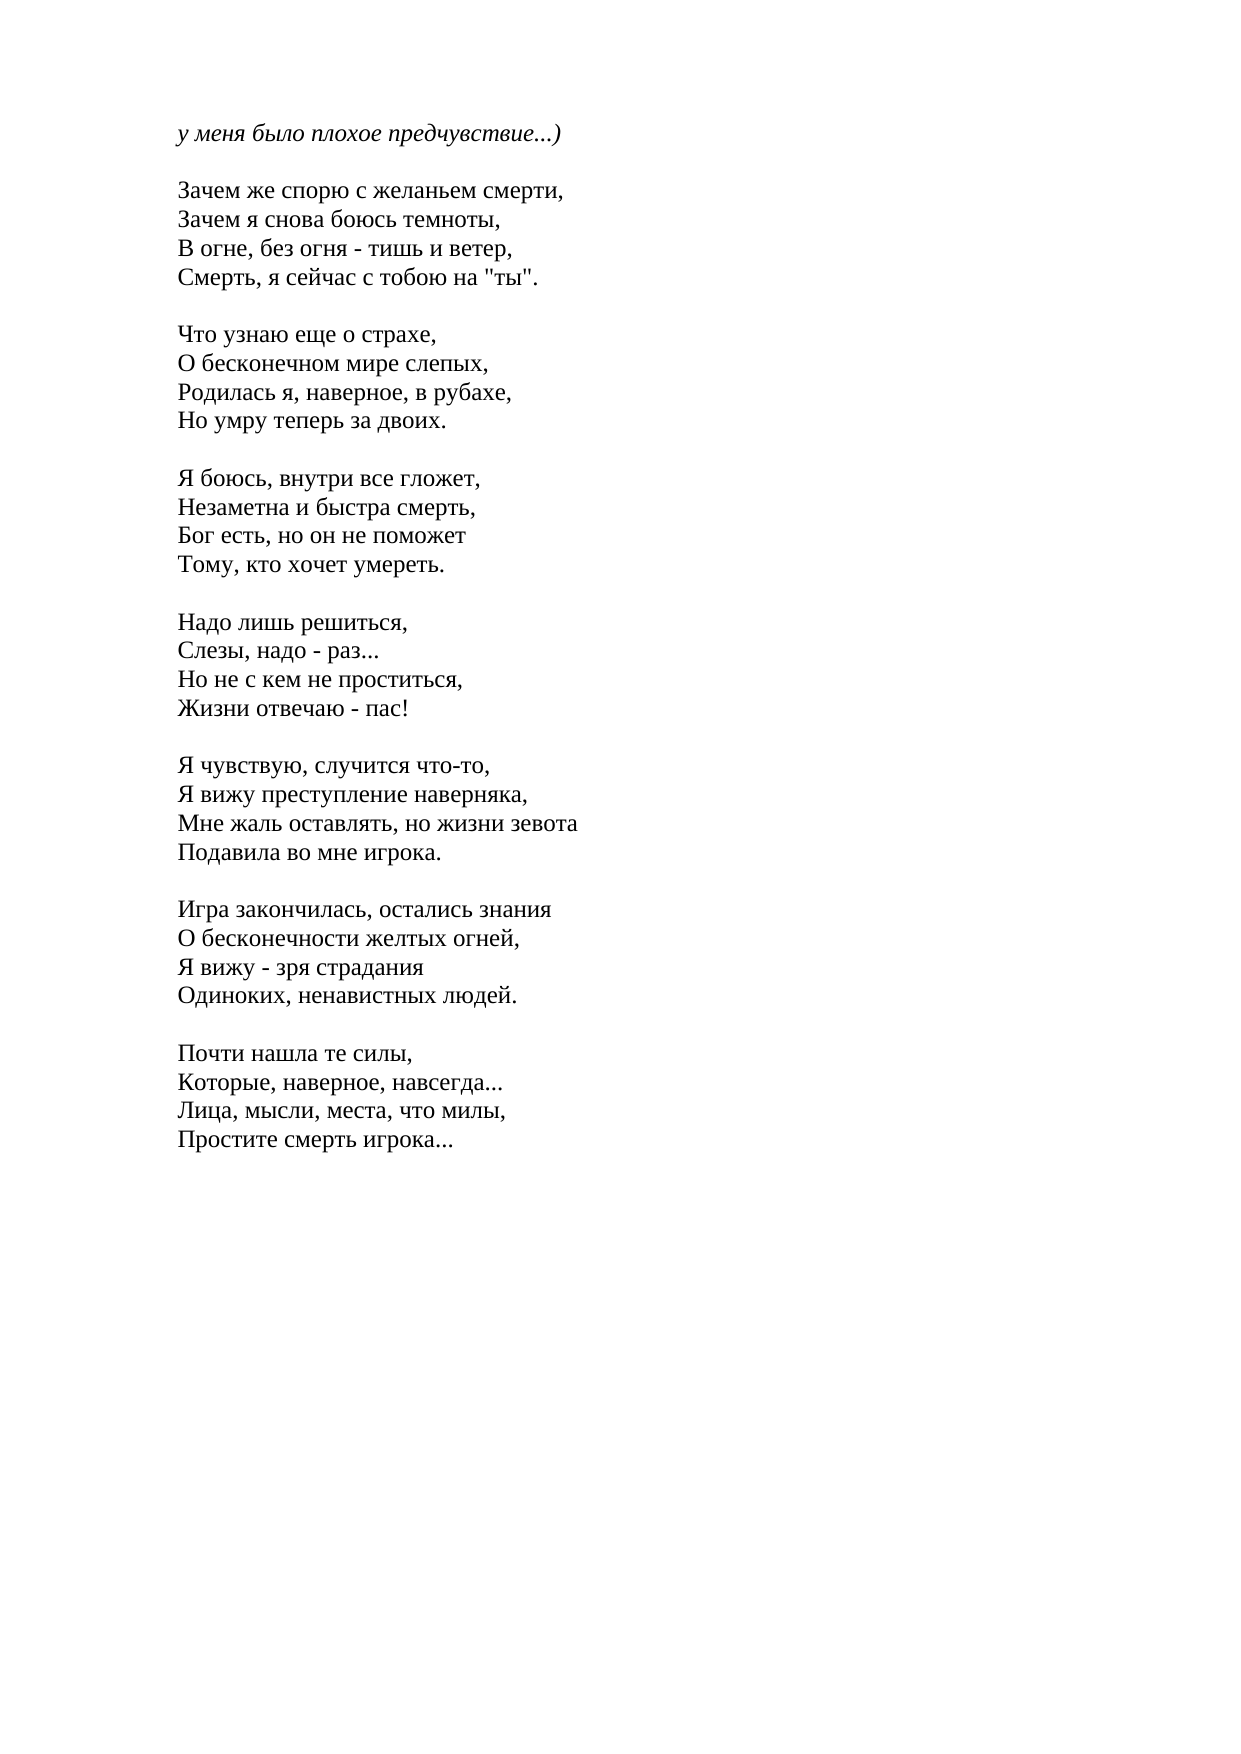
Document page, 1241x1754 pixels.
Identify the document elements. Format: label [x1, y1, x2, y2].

text [177, 118, 1152, 1153]
